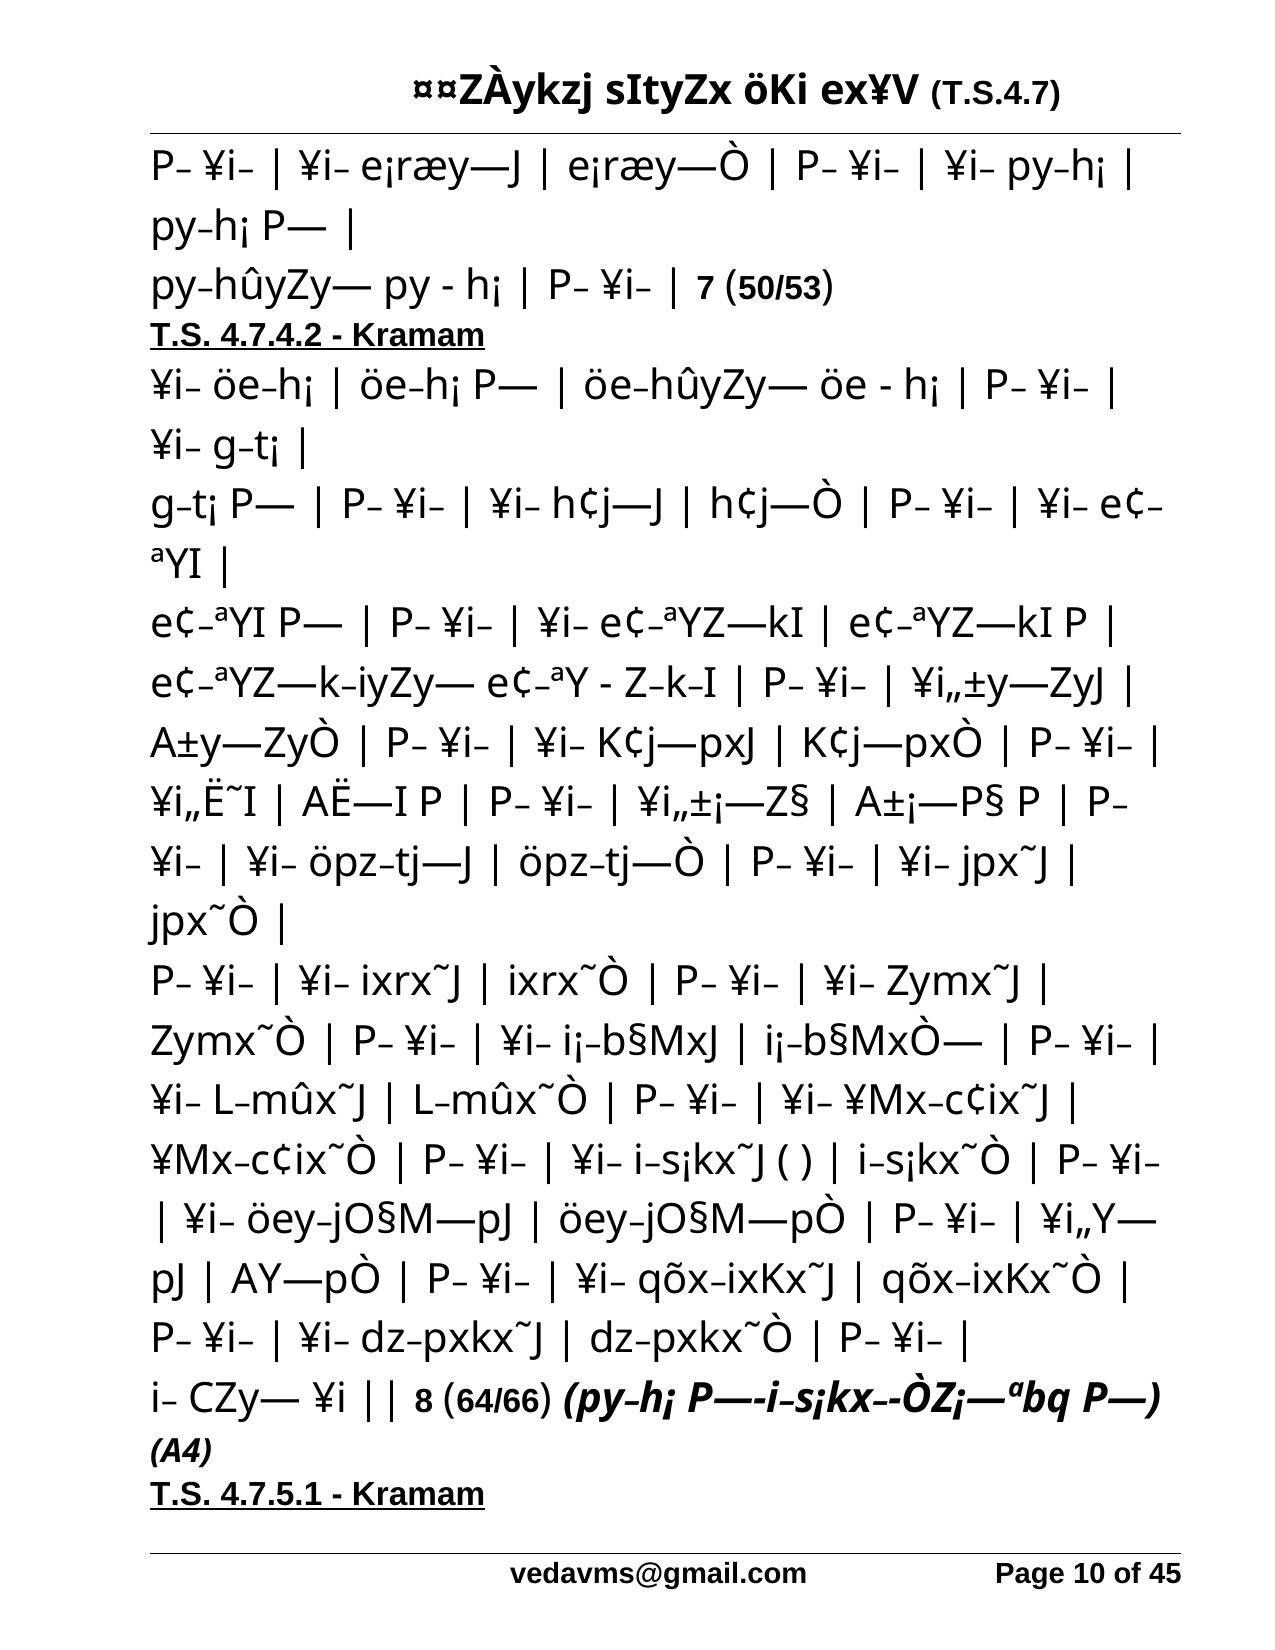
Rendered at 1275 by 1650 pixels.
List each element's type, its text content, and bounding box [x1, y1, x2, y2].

text T.S. 4.7.5.1 - Kramam [150, 1474, 1150, 1513]
text py–hûyZy— py - h¡ | P– ¥i– | 7 (50/53) [150, 255, 1181, 312]
text ¥i– öe–h¡ | öe–h¡ P— | öe–hûyZy— öe - h¡ | P– ¥i– | ¥i– g–t¡ | [150, 355, 1181, 471]
text P– ¥i– | ¥i– e¡ræy—J | e¡ræy—Ò | P– ¥i– | ¥i– py–h¡ | py–h¡ P— | [150, 136, 1181, 252]
text g–t¡ P— | P– ¥i– | ¥i– h¢j—J | h¢j—Ò | P– ¥i– | ¥i– e¢–ªYI | [150, 474, 1181, 590]
text A±y—ZyÒ | P– ¥i– | ¥i– K¢j—pxJ | K¢j—pxÒ | P– ¥i– | ¥i„Ë˜I | AË—I P | P– ¥i– | ¥i„±¡—Z§ | A±¡—P§ P | P– ¥i– | ¥i– öpz–tj—J | öpz–tj—Ò | P– ¥i– | ¥i– jpx˜J | jpx˜Ò | [150, 712, 1181, 948]
text i– CZy— ¥i || 8 (64/66) (py–h¡ P—-i–s¡kx–-ÒZ¡—ªbq P—) (A4) [150, 1368, 1181, 1472]
text P– ¥i– | ¥i– ixrx˜J | ixrx˜Ò | P– ¥i– | ¥i– Zymx˜J | Zymx˜Ò | P– ¥i– | ¥i– i¡–b§MxJ | i¡–b§MxÒ— | P– ¥i– | ¥i– L–mûx˜J | L–mûx˜Ò | P– ¥i– | ¥i– ¥Mx–c¢ix˜J | ¥Mx–c¢ix˜Ò | P– ¥i– | ¥i– i–s¡kx˜J ( ) | i–s¡kx˜Ò | P– ¥i– | ¥i– öey–jO§M—pJ | öey–jO§M—pÒ | P– ¥i– | ¥i„Y—pJ | AY—pÒ | P– ¥i– | ¥i– qõx–ixKx˜J | qõx–ixKx˜Ò | P– ¥i– | ¥i– dz–pxkx˜J | dz–pxkx˜Ò | P– ¥i– | [150, 951, 1181, 1365]
text e¢–ªYZ—k–iyZy— e¢–ªY - Z–k–I | P– ¥i– | ¥i„±y—ZyJ | [150, 653, 1181, 709]
text e¢–ªYI P— | P– ¥i– | ¥i– e¢–ªYZ—kI | e¢–ªYZ—kI P | [150, 593, 1181, 650]
text T.S. 4.7.4.2 - Kramam [150, 314, 1150, 353]
